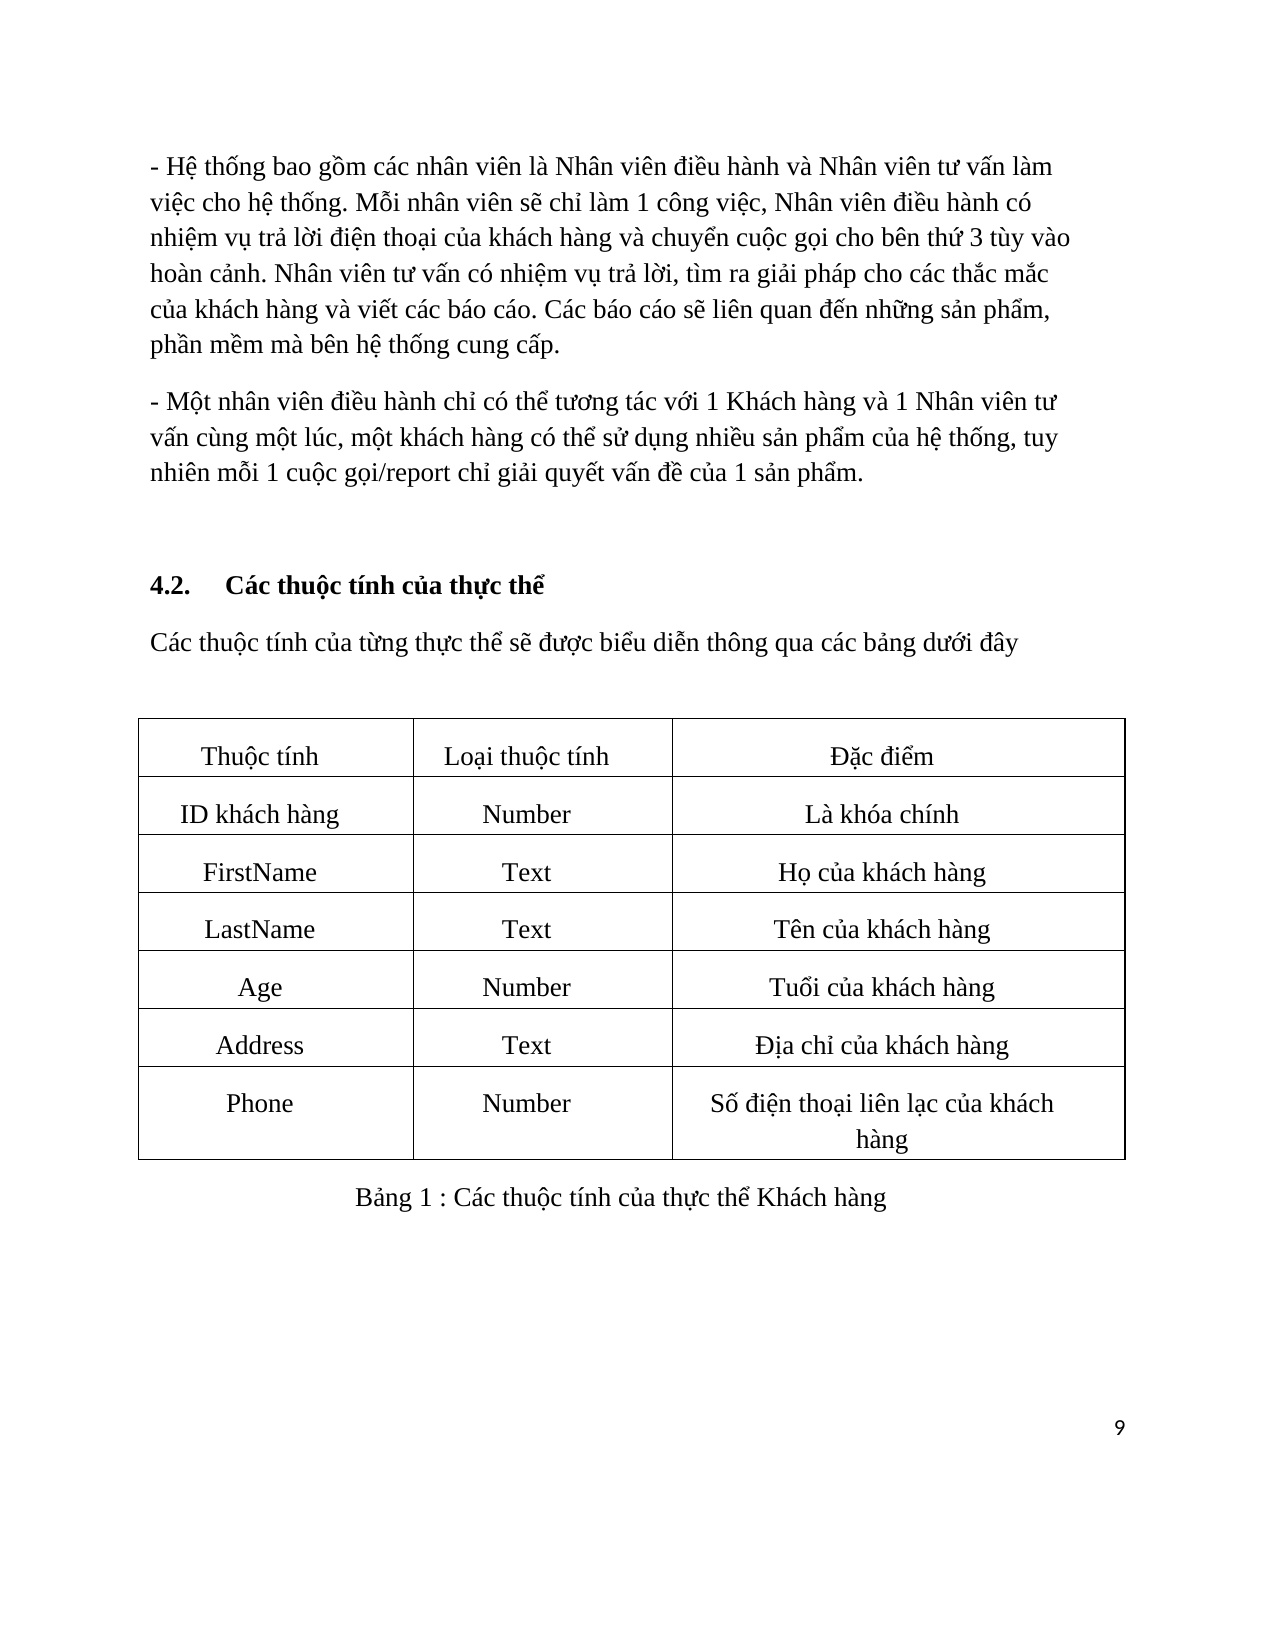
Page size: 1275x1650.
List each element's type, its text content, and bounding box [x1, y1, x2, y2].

table_header Đặc điểm [673, 719, 1124, 776]
list Các thuộc tính của thực thể [150, 569, 1092, 601]
text - Một nhân viên điều hành chỉ có thể tương tác với 1 Khách hàng và 1 Nhân viên tư vấn cùng một lúc, một khách hàng có thể sử dụng nhiều sản phẩm của hệ thống, tuy nhiên mỗi 1 cuộc gọi/report chỉ giải quyết vấn đề của 1 sản phẩm. [150, 385, 1092, 488]
table_cell Là khóa chính [673, 777, 1124, 834]
table_cell FirstName [139, 835, 413, 892]
table_cell Number [414, 951, 672, 1008]
table_cell Text [414, 835, 672, 892]
table_cell Tên của khách hàng [673, 893, 1124, 950]
text Bảng 1 : Các thuộc tính của thực thể Khách hàng [150, 1181, 1092, 1212]
table_header Thuộc tính [139, 719, 413, 776]
table_header Loại thuộc tính [414, 719, 672, 776]
table_cell Number [414, 777, 672, 834]
table_cell Number [414, 1067, 672, 1159]
table_cell Text [414, 893, 672, 950]
table_cell ID khách hàng [139, 777, 413, 834]
table_cell Text [414, 1009, 672, 1066]
table_cell Phone [139, 1067, 413, 1159]
table_cell Họ của khách hàng [673, 835, 1124, 892]
text - Hệ thống bao gồm các nhân viên là Nhân viên điều hành và Nhân viên tư vấn làm việc cho hệ thống. Mỗi nhân viên sẽ chỉ làm 1 công việc, Nhân viên điều hành có nhiệm vụ trả lời điện thoại của khách hàng và chuyển cuộc gọi cho bên thứ 3 tùy vào hoàn cảnh. Nhân viên tư vấn có nhiệm vụ trả lời, tìm ra giải pháp cho các thắc mắc của khách hàng và viết các báo cáo. Các báo cáo sẽ liên quan đến những sản phẩm, phần mềm mà bên hệ thống cung cấp. [150, 150, 1092, 360]
table_cell Địa chỉ của khách hàng [673, 1009, 1124, 1066]
text Các thuộc tính của từng thực thể sẽ được biểu diễn thông qua các bảng dưới đây [150, 626, 1092, 657]
table_cell Age [139, 951, 413, 1008]
table_cell Address [139, 1009, 413, 1066]
table_cell LastName [139, 893, 413, 950]
table_cell Tuổi của khách hàng [673, 951, 1124, 1008]
table_cell Số điện thoại liên lạc của khách hàng [673, 1067, 1124, 1159]
